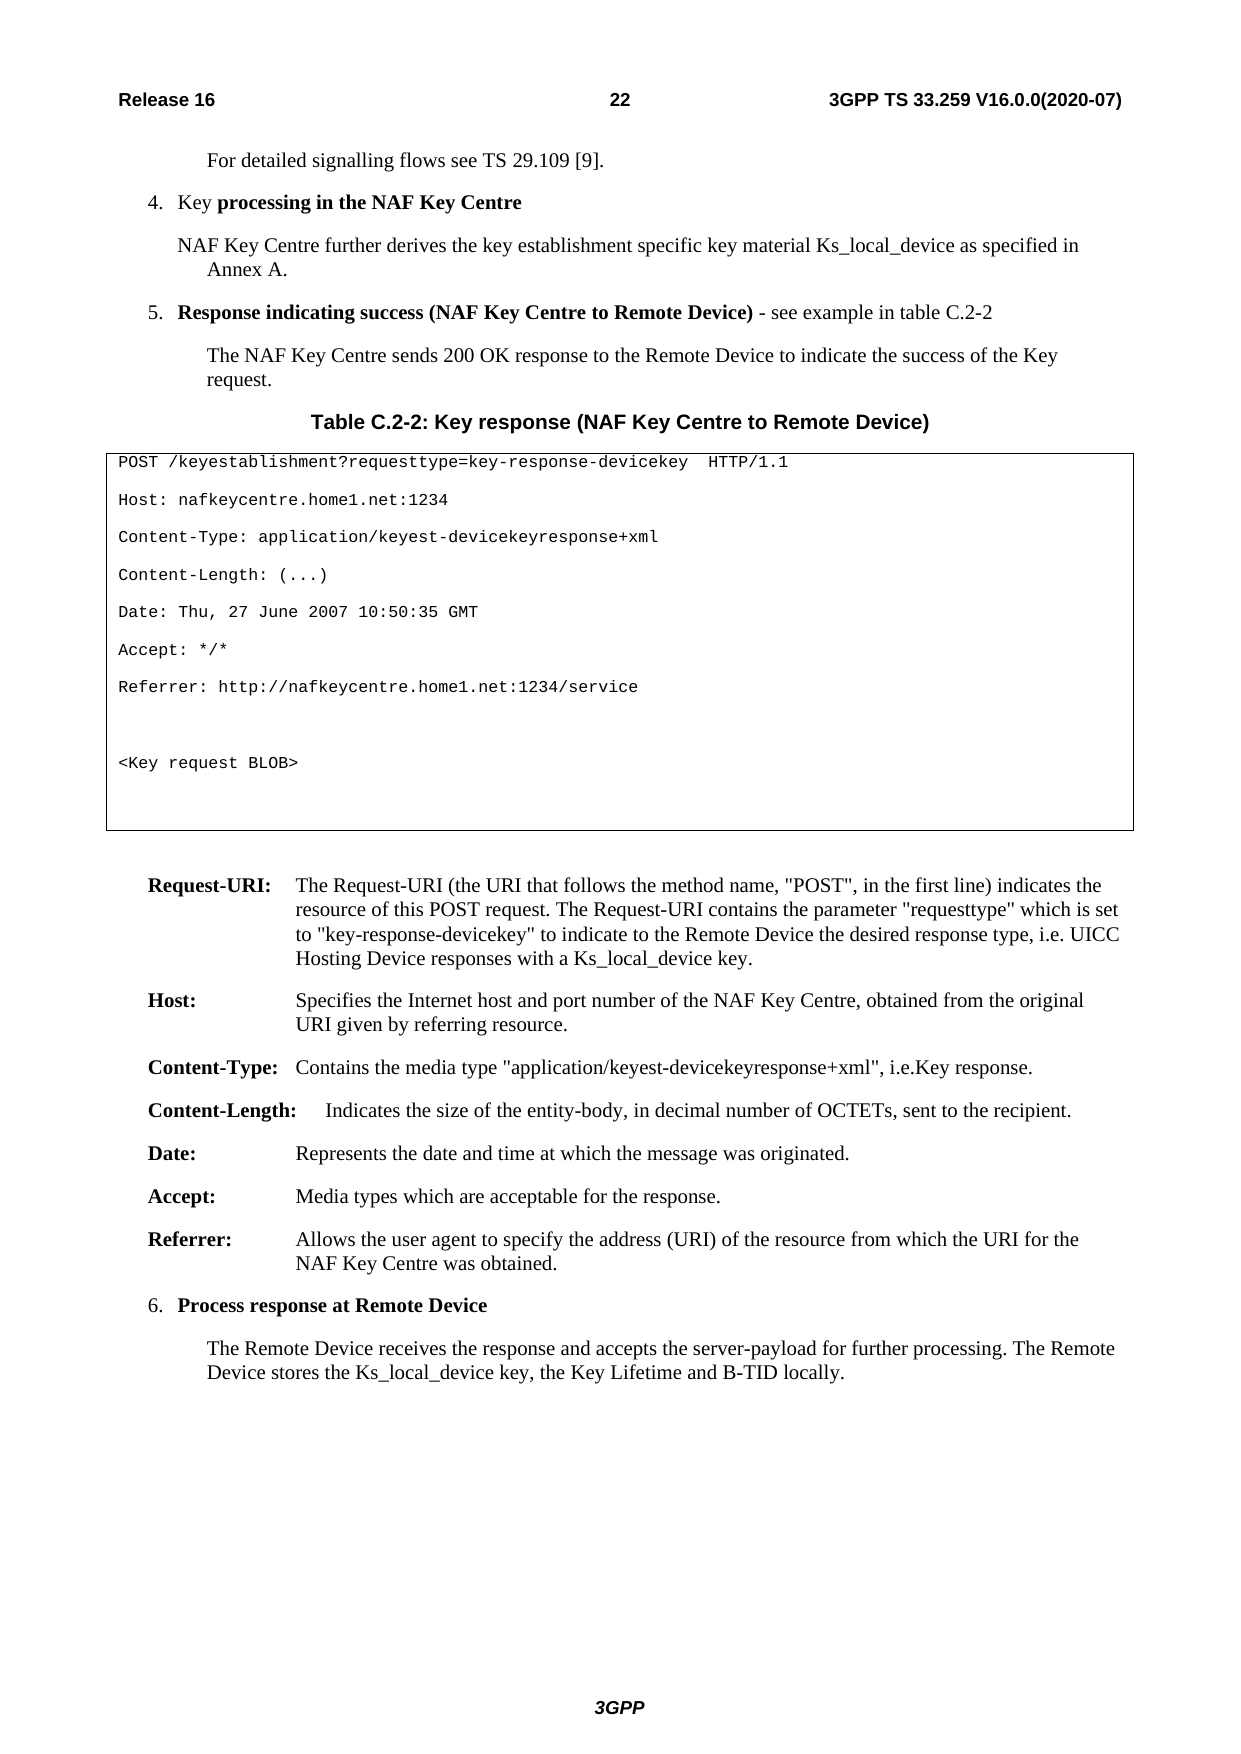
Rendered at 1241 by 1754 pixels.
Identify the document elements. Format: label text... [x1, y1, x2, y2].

table_header POST /keyestablishment?requesttype=key-response-devicekey HTTP/1.1 Host: nafkeycentre.home1.net:1234 Content-Type: application/keyest-devicekeyresponse+xml Content-Length: (...) Date: Thu, 27 June 2007 10:50:35 GMT Accept: */* Referrer: http://nafkeycentre.home1.net:1234/service <Key request BLOB> [107, 454, 1133, 829]
text Host: Specifies the Internet host and port number of the NAF Key Centre, obtained from the original URI given by referring resource. [148, 988, 1122, 1036]
text Table C.2-2: Key response (NAF Key Centre to Remote Device) [118, 410, 1122, 434]
text 4. Key processing in the NAF Key Centre [148, 190, 1122, 214]
text Request-URI: The Request-URI (the URI that follows the method name, "POST", in the first line) indicates the resource of this POST request. The Request-URI contains the parameter "requesttype" which is set to "key-response-devicekey" to indicate to the Remote Device the desired response type, i.e. UICC Hosting Device responses with a Ks_local_device key. [148, 873, 1122, 969]
text Accept: Media types which are acceptable for the response. [148, 1184, 1122, 1208]
text Content-Length: Indicates the size of the entity-body, in decimal number of OCTETs, sent to the recipient. [148, 1098, 1122, 1122]
text 6. Process response at Remote Device [148, 1293, 1122, 1317]
text 5. Response indicating success (NAF Key Centre to Remote Device) - see example in table C.2-2 [148, 300, 1122, 324]
text Content-Type: Contains the media type "application/keyest-devicekeyresponse+xml", i.e.Key response. [148, 1055, 1122, 1079]
text The Remote Device receives the response and accepts the server-payload for further processing. The Remote Device stores the Ks_local_device key, the Key Lifetime and B-TID locally. [177, 1336, 1122, 1384]
text Referrer: Allows the user agent to specify the address (URI) of the resource from which the URI for the NAF Key Centre was obtained. [148, 1226, 1122, 1274]
text NAF Key Centre further derives the key establishment specific key material Ks_local_device as specified in Annex A. [177, 233, 1122, 281]
text The NAF Key Centre sends 200 OK response to the Remote Device to indicate the success of the Key request. [177, 343, 1122, 391]
text For detailed signalling flows see TS 29.109 [9]. [177, 147, 1122, 172]
text Date: Represents the date and time at which the message was originated. [148, 1141, 1122, 1165]
